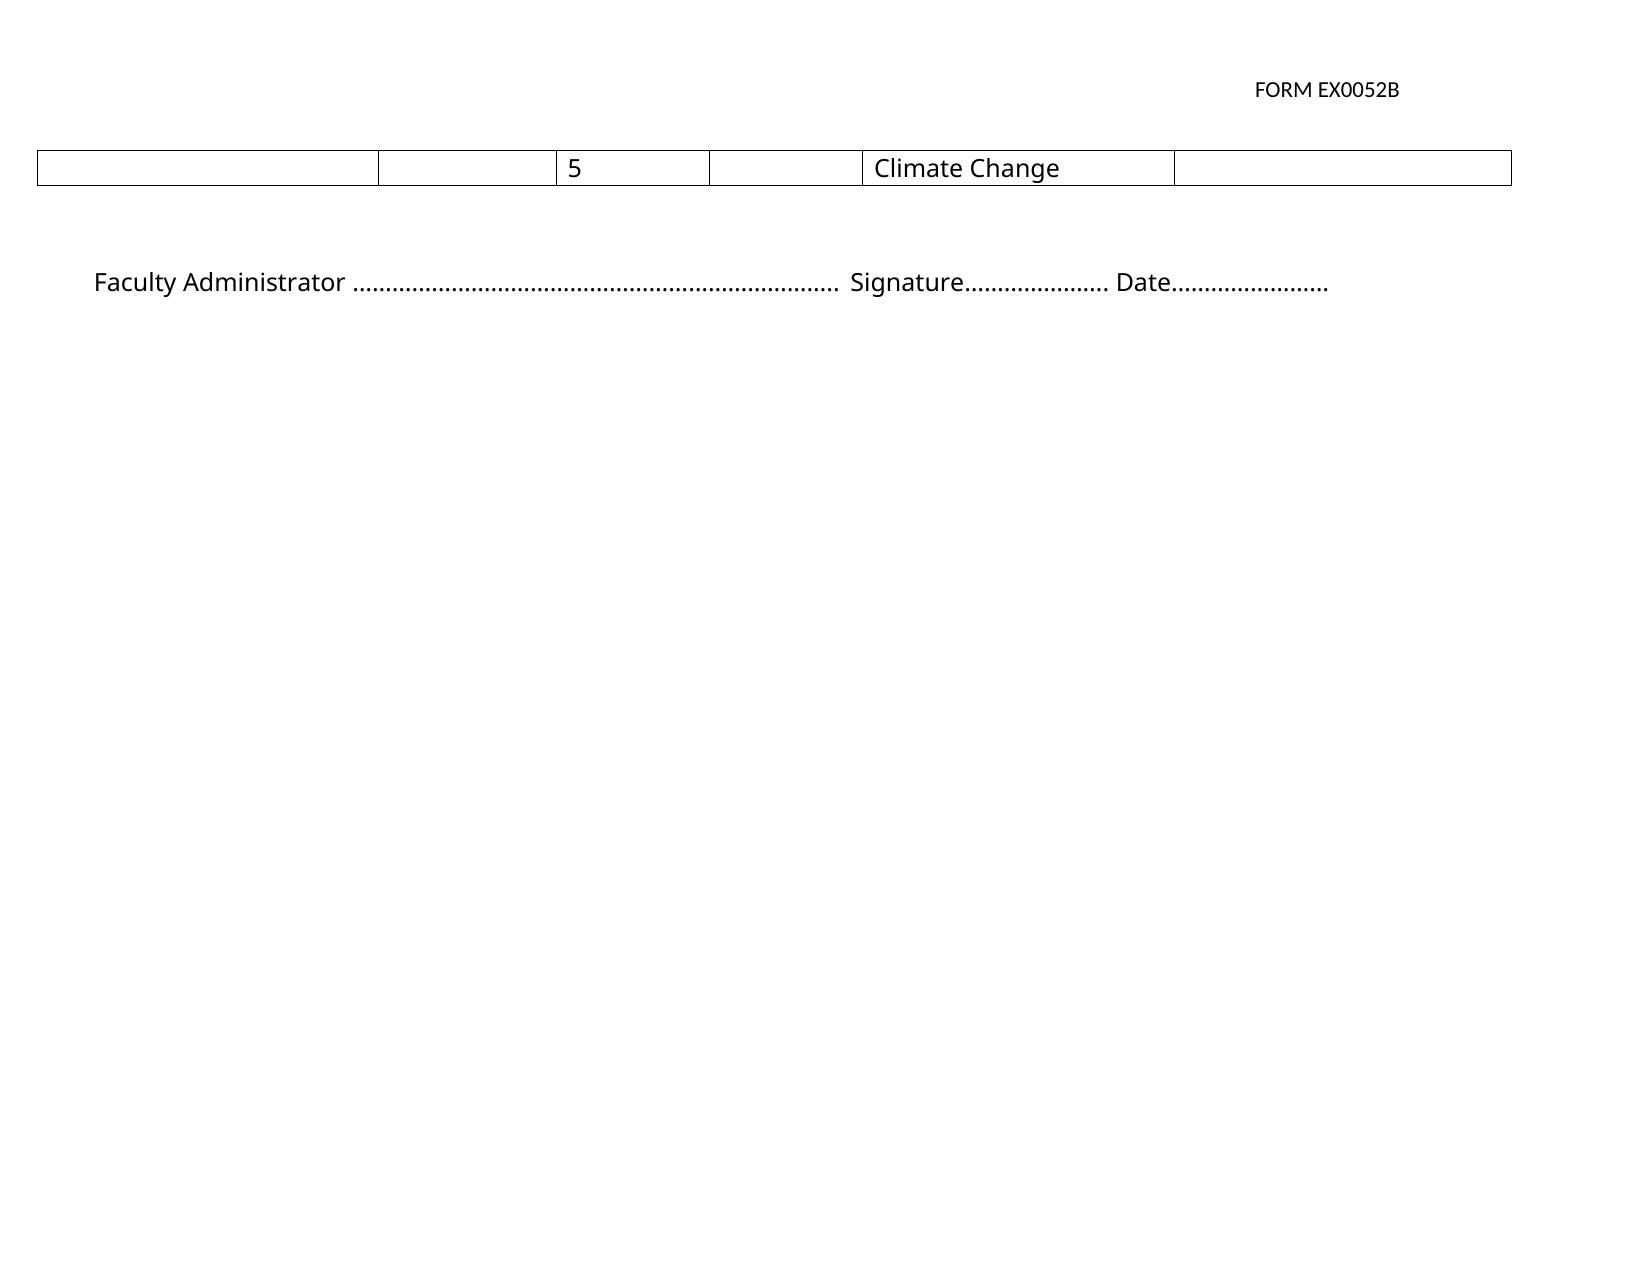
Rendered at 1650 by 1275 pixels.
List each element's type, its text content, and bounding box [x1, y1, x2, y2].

text Faculty Administrator ……………………………………………………………….. Signature…………………. Date…………………… [94, 264, 1500, 298]
table_cell 20/06/2025 [557, 151, 709, 185]
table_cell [863, 151, 1174, 185]
table_cell MFS510 [710, 151, 862, 185]
table_cell [379, 151, 556, 185]
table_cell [38, 151, 378, 185]
table_cell [1175, 151, 1511, 185]
